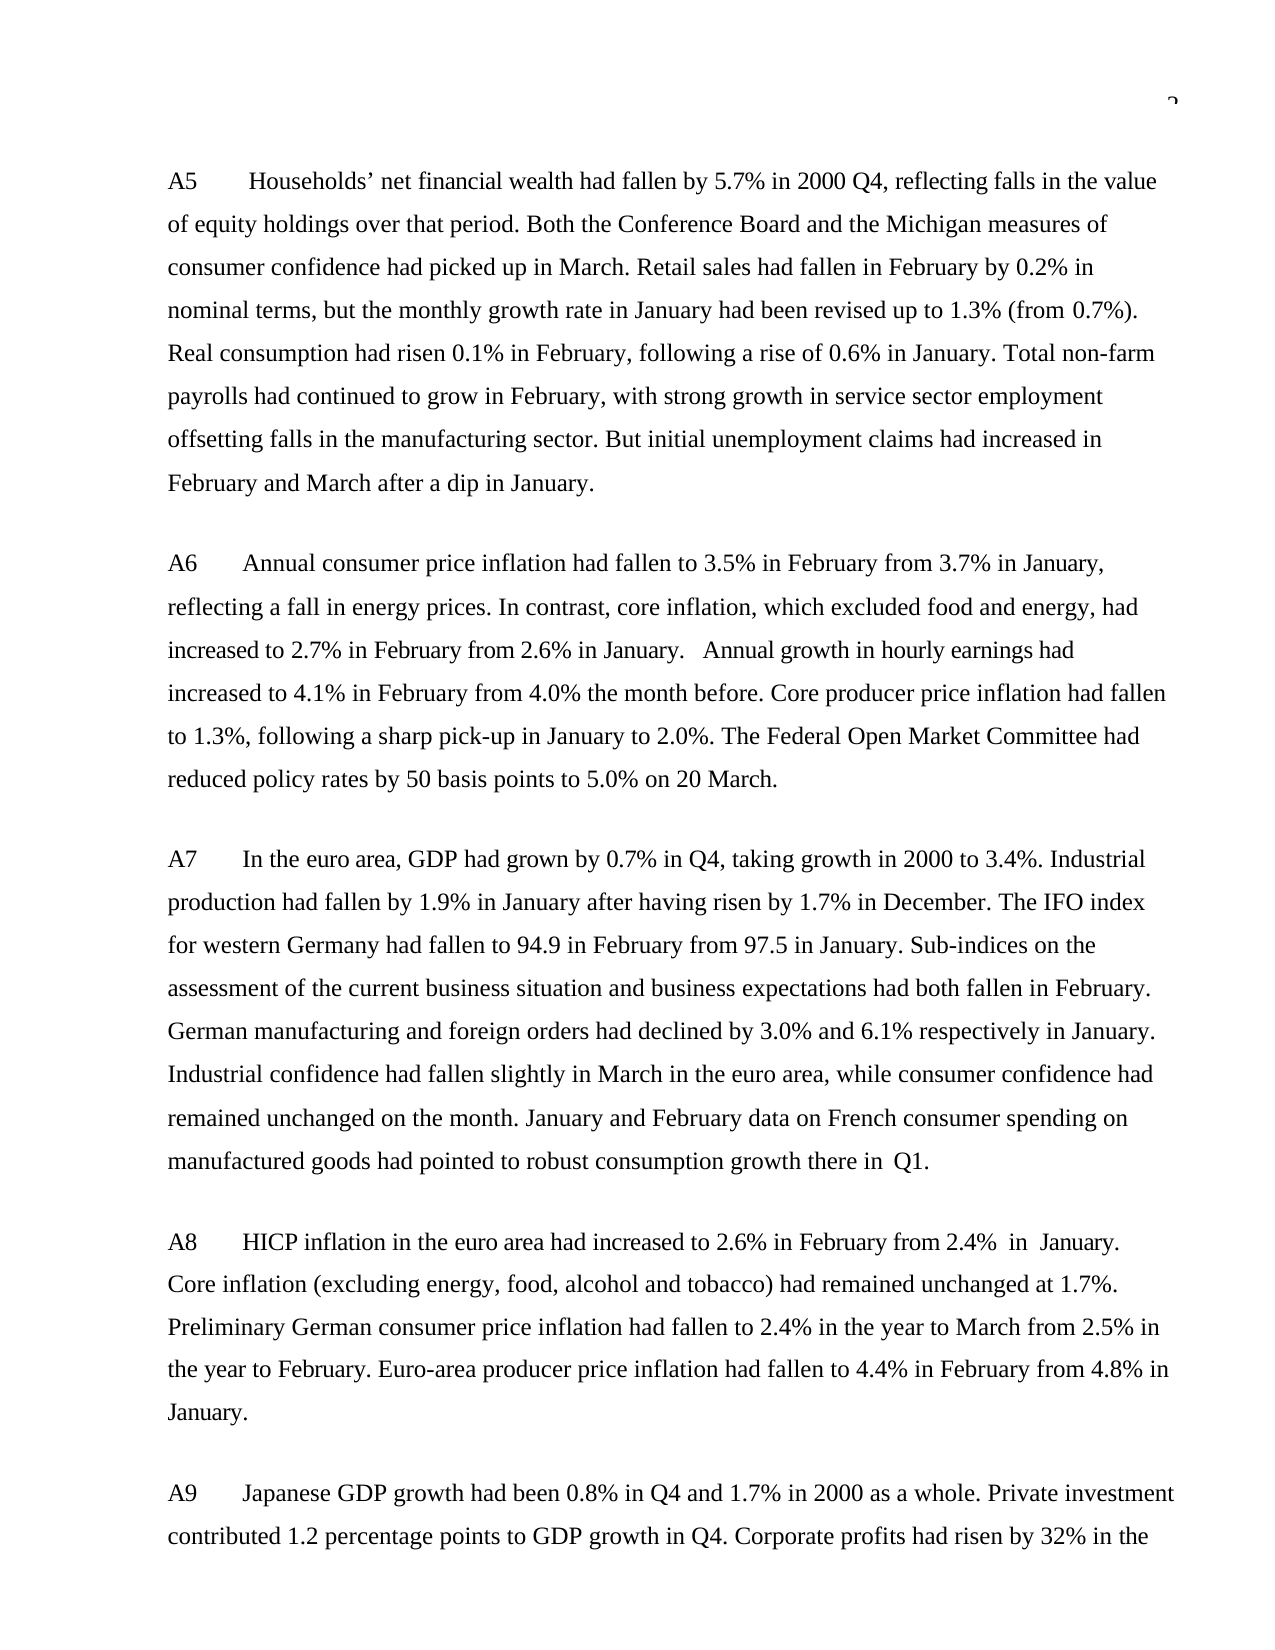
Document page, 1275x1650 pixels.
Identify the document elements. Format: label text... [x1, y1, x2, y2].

text A7 In the euro area, GDP had grown by 0.7% in Q4, taking growth in 2000 to 3.4%. Industrial production had fallen by 1.9% in January after having risen by 1.7% in December. The IFO index for western Germany had fallen to 94.9 in February from 97.5 in January. Sub-indices on the assessment of the current business situation and business expectations had both fallen in February. German manufacturing and foreign orders had declined by 3.0% and 6.1% respectively in January. Industrial confidence had fallen slightly in March in the euro area, while consumer confidence had remained unchanged on the month. January and February data on French consumer spending on manufactured goods had pointed to robust consumption growth there in Q1. [167, 844, 1159, 1174]
text A9 Japanese GDP growth had been 0.8% in Q4 and 1.7% in 2000 as a whole. Private investment contributed 1.2 percentage points to GDP growth in Q4. Corporate profits had risen by 32% in the [167, 1478, 1178, 1550]
text Real consumption had risen 0.1% in February, following a rise of 0.6% in January. Total non-farm payrolls had continued to grow in February, with strong growth in service sector employment offsetting falls in the manufacturing sector. But initial unemployment claims had increased in February and March after a dip in January. [167, 338, 1179, 496]
text A8 HICP inflation in the euro area had increased to 2.6% in February from 2.4% in January. Core inflation (excluding energy, food, alcohol and tobacco) had remained unchanged at 1.7%. Preliminary German consumer price inflation had fallen to 2.4% in the year to March from 2.5% in the year to February. Euro-area producer price inflation had fallen to 4.4% in February from 4.8% in January. [167, 1227, 1179, 1425]
text A5 Households’ net financial wealth had fallen by 5.7% in 2000 Q4, reflecting falls in the value of equity holdings over that period. Both the Conference Board and the Michigan measures of consumer confidence had picked up in March. Retail sales had fallen in February by 0.2% in nominal terms, but the monthly growth rate in January had been revised up to 1.3% (from 0.7%). [167, 166, 1167, 324]
text A6 Annual consumer price inflation had fallen to 3.5% in February from 3.7% in January, reflecting a fall in energy prices. In contrast, core inflation, which excluded food and energy, had increased to 2.7% in February from 2.6% in January. Annual growth in hourly earnings had increased to 4.1% in February from 4.0% the month before. Core producer price inflation had fallen to 1.3%, following a sharp pick-up in January to 2.0%. The Federal Open Market Committee had reduced policy rates by 50 basis points to 5.0% on 20 March. [167, 548, 1171, 793]
